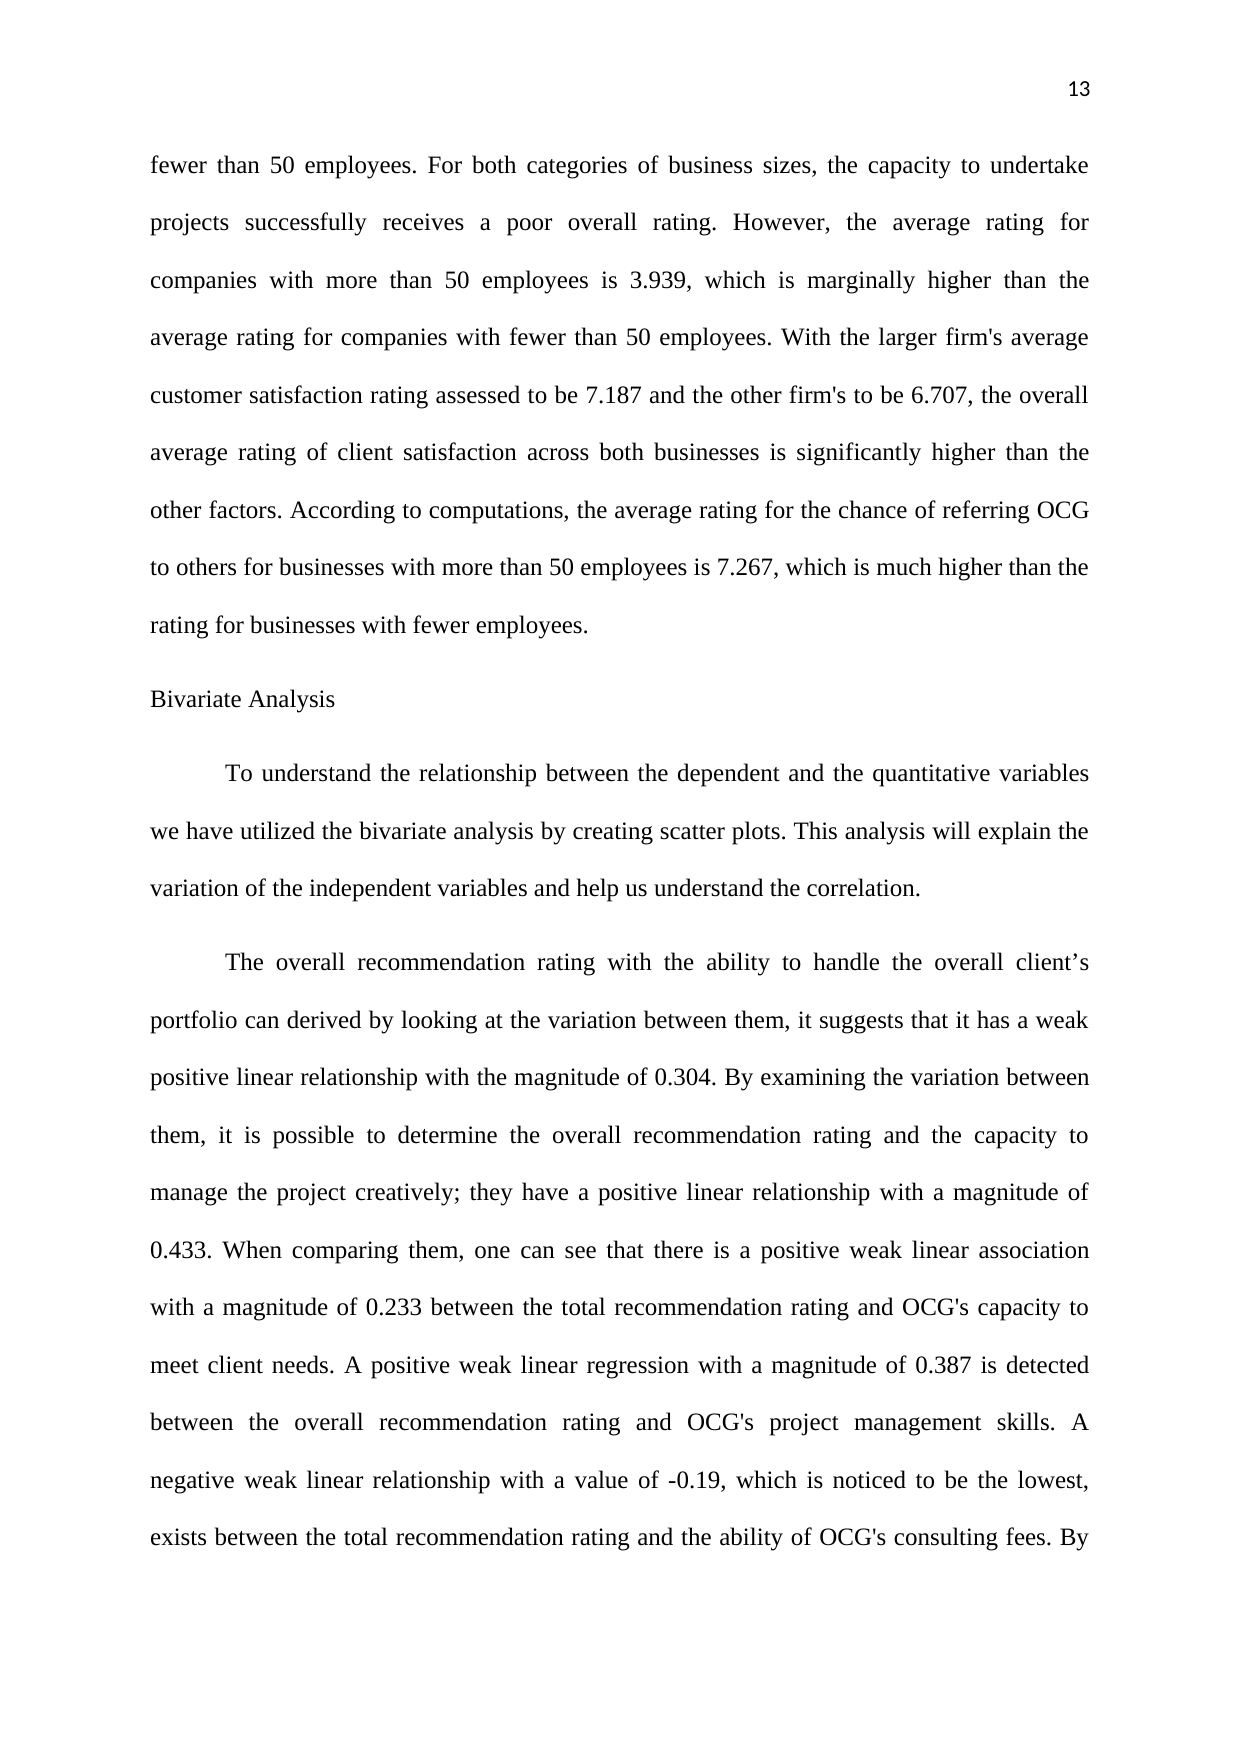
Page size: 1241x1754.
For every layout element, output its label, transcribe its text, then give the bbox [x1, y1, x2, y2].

text Bivariate Analysis [150, 684, 1090, 713]
text To understand the relationship between the dependent and the quantitative variables we have utilized the bivariate analysis by creating scatter plots. This analysis will explain the variation of the independent variables and help us understand the correlation. [150, 758, 1090, 902]
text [150, 150, 1090, 639]
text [150, 947, 1090, 1551]
